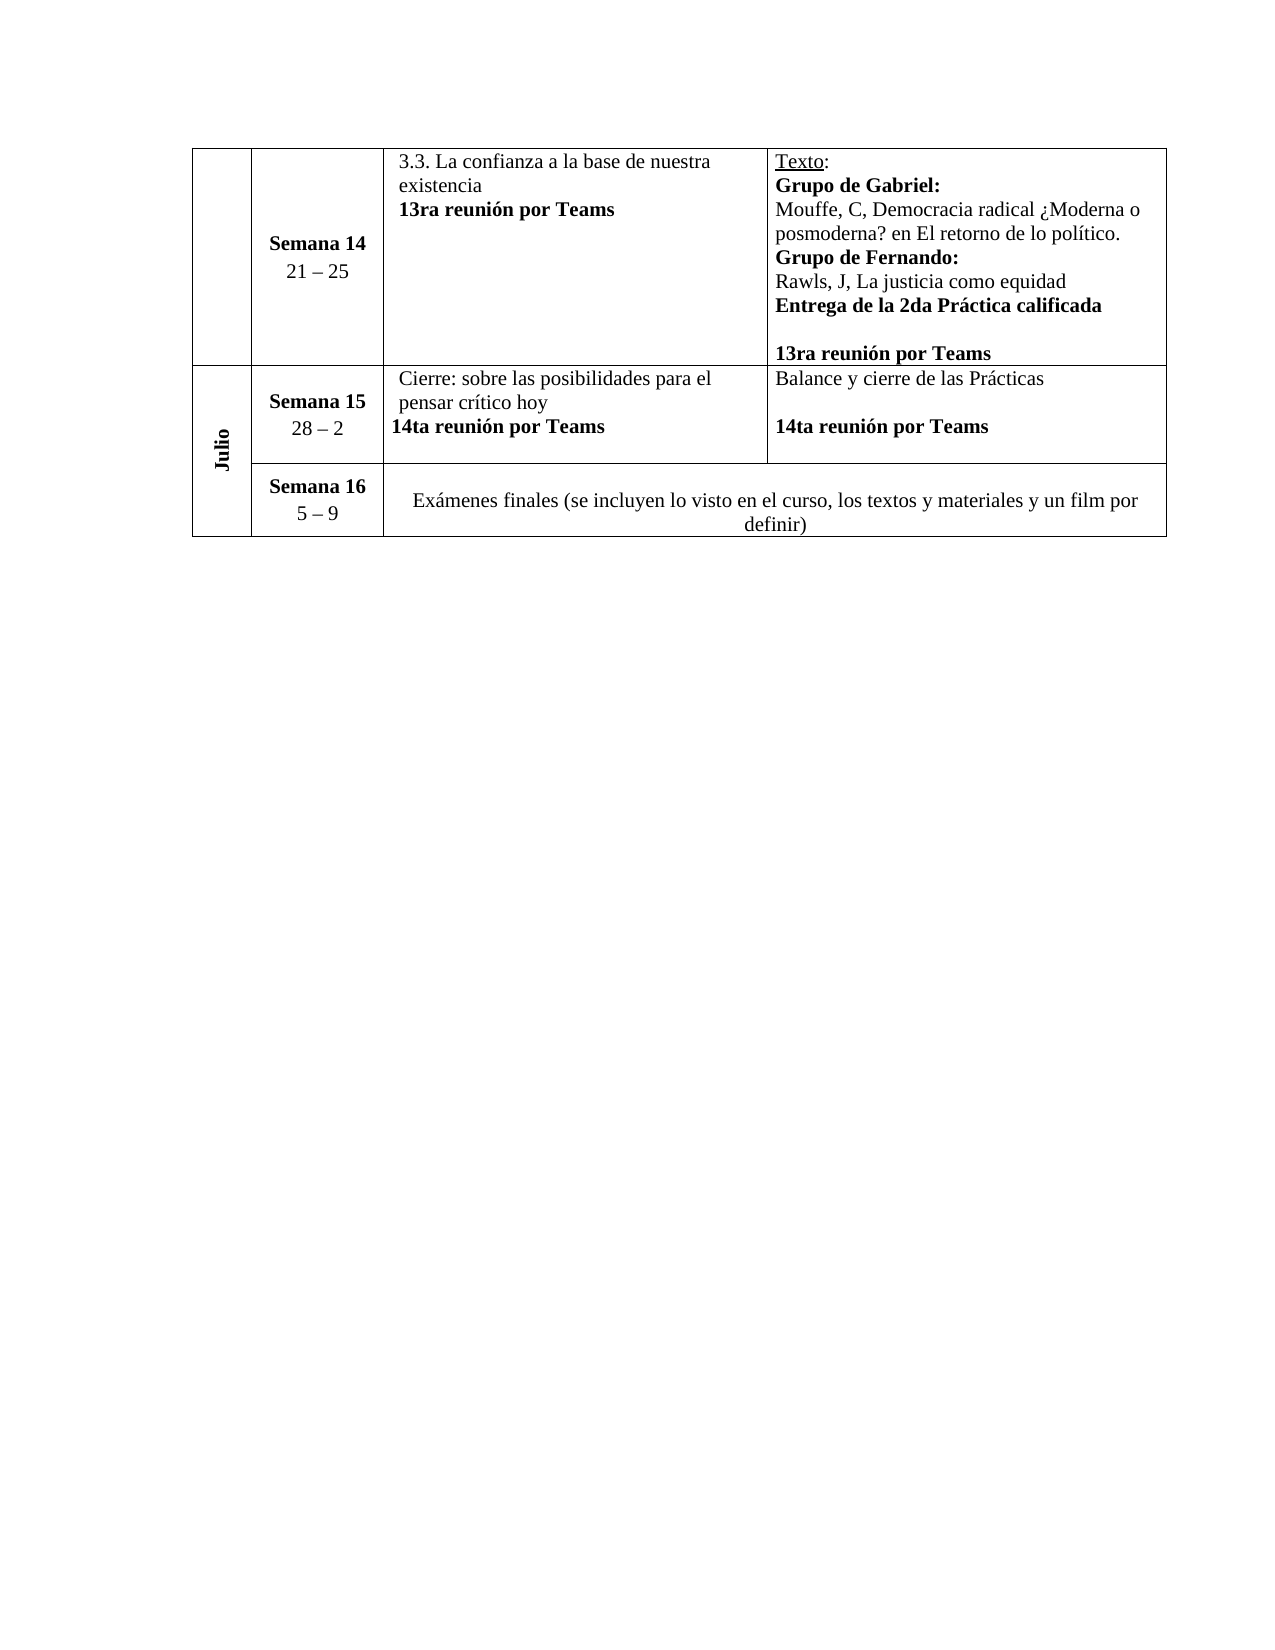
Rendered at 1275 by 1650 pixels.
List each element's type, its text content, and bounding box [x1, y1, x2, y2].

table_cell Exámenes finales (se incluyen lo visto en el curso, los textos y materiales y un film por definir) [384, 464, 1166, 536]
table_cell Semana 16 5 – 9 [252, 464, 383, 536]
table_cell Balance y cierre de las Prácticas 14ta reunión por Teams [768, 366, 1166, 462]
table_cell Semana 14 21 – 25 [252, 149, 383, 365]
table_cell Texto: Grupo de Gabriel: Mouffe, C, Democracia radical ¿Moderna o posmoderna? en El retorno de lo político. Grupo de Fernando: Rawls, J, La justicia como equidad Entrega de la 2da Práctica calificada 13ra reunión por Teams [768, 149, 1166, 365]
table_cell Semana 15 28 – 2 [252, 366, 383, 462]
table_cell Julio [193, 366, 251, 536]
table_cell Cierre: sobre las posibilidades para el pensar crítico hoy 14ta reunión por Teams [384, 366, 767, 462]
table_cell 3.3. La confianza a la base de nuestra existencia 13ra reunión por Teams [384, 149, 767, 365]
